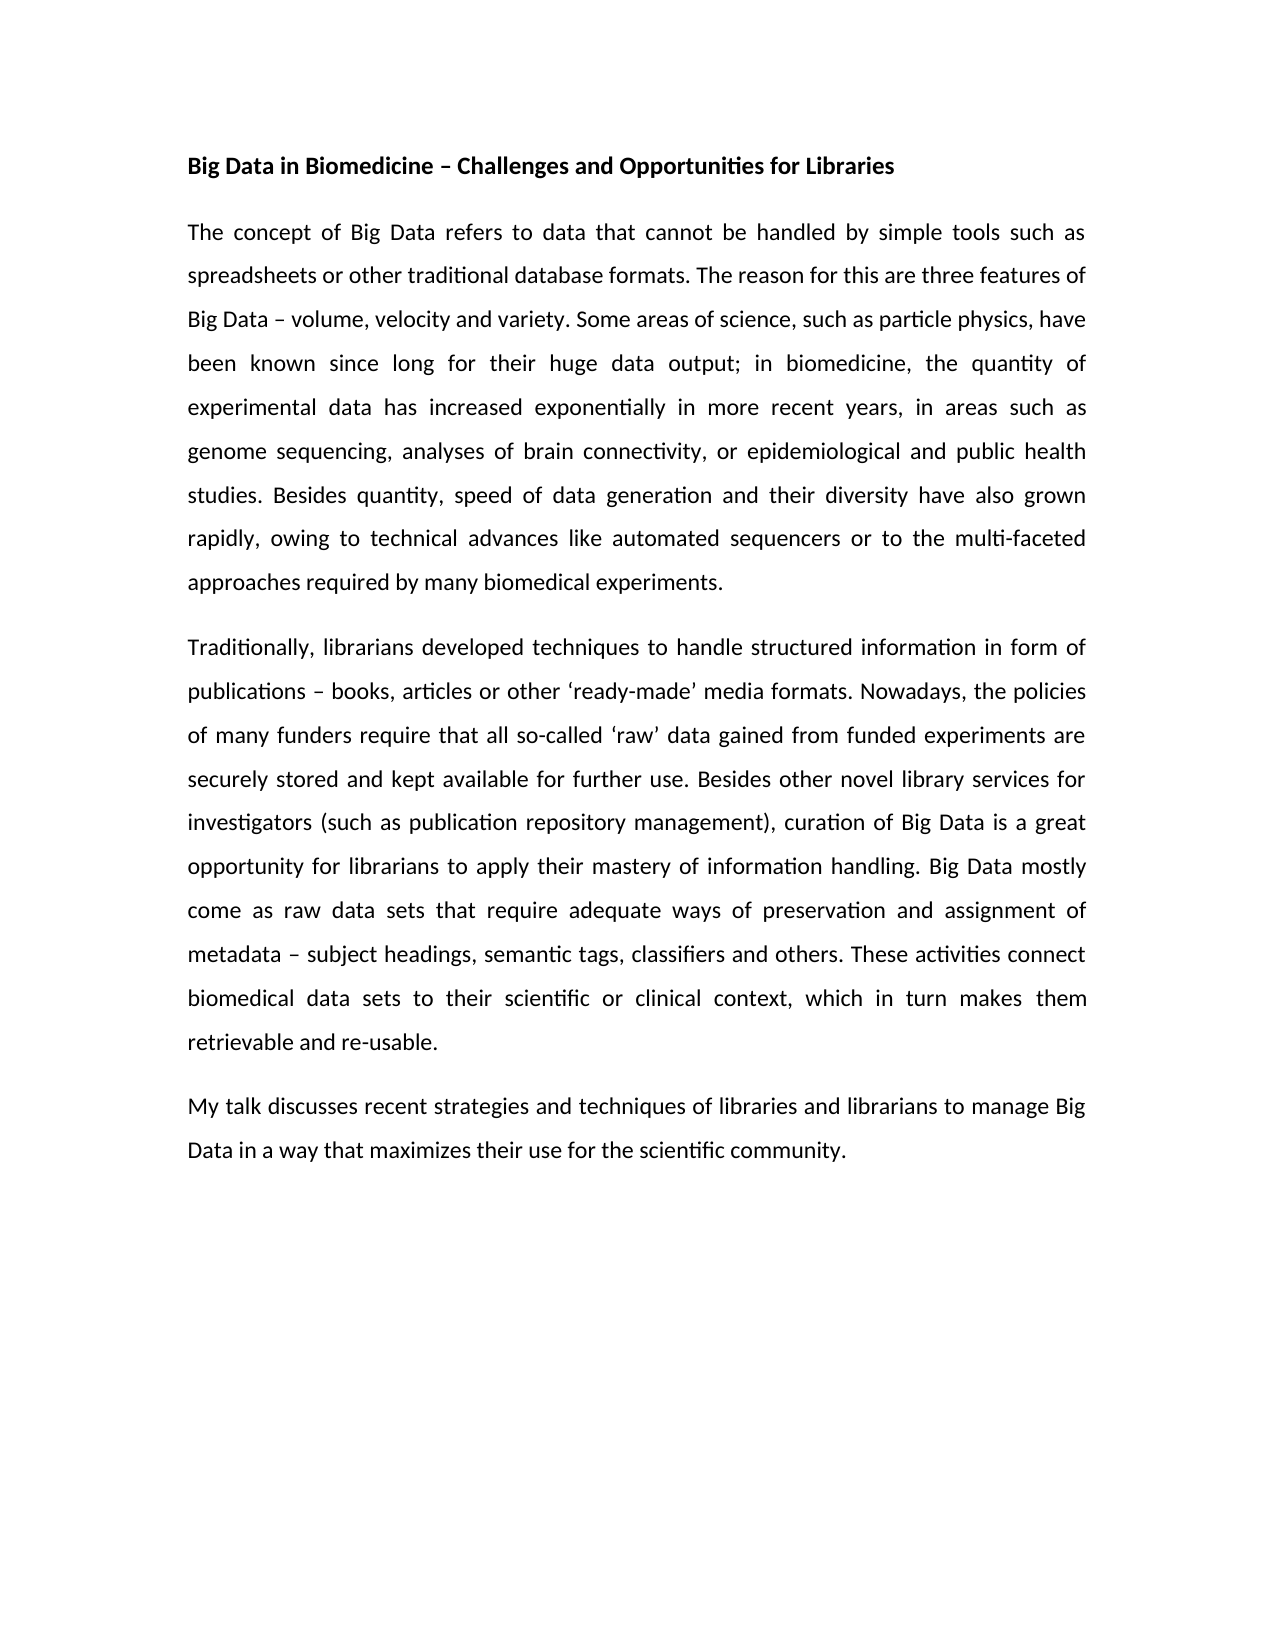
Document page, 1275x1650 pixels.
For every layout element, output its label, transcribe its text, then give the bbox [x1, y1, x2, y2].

text The concept of Big Data refers to data that cannot be handled by simple tools such as spreadsheets or other traditional database formats. The reason for this are three features of Big Data – volume, velocity and variety. Some areas of science, such as particle physics, have been known since long for their huge data output; in biomedicine, the quantity of experimental data has increased exponentially in more recent years, in areas such as genome sequencing, analyses of brain connectivity, or epidemiological and public health studies. Besides quantity, speed of data generation and their diversity have also grown rapidly, owing to technical advances like automated sequencers or to the multi-faceted approaches required by many biomedical experiments. [187, 217, 1087, 597]
text Traditionally, librarians developed techniques to handle structured information in form of publications – books, articles or other ‘ready-made’ media formats. Nowadays, the policies of many funders require that all so-called ‘raw’ data gained from funded experiments are securely stored and kept available for further use. Besides other novel library services for investigators (such as publication repository management), curation of Big Data is a great opportunity for librarians to apply their mastery of information handling. Big Data mostly come as raw data sets that require adequate ways of preservation and assignment of metadata – subject headings, semantic tags, classifiers and others. These activities connect biomedical data sets to their scientific or clinical context, which in turn makes them retrievable and re-usable. [187, 632, 1087, 1056]
text Big Data in Biomedicine – Challenges and Opportunities for Libraries [187, 150, 1087, 181]
text My talk discusses recent strategies and techniques of libraries and librarians to manage Big Data in a way that maximizes their use for the scientific community. [187, 1091, 1087, 1164]
